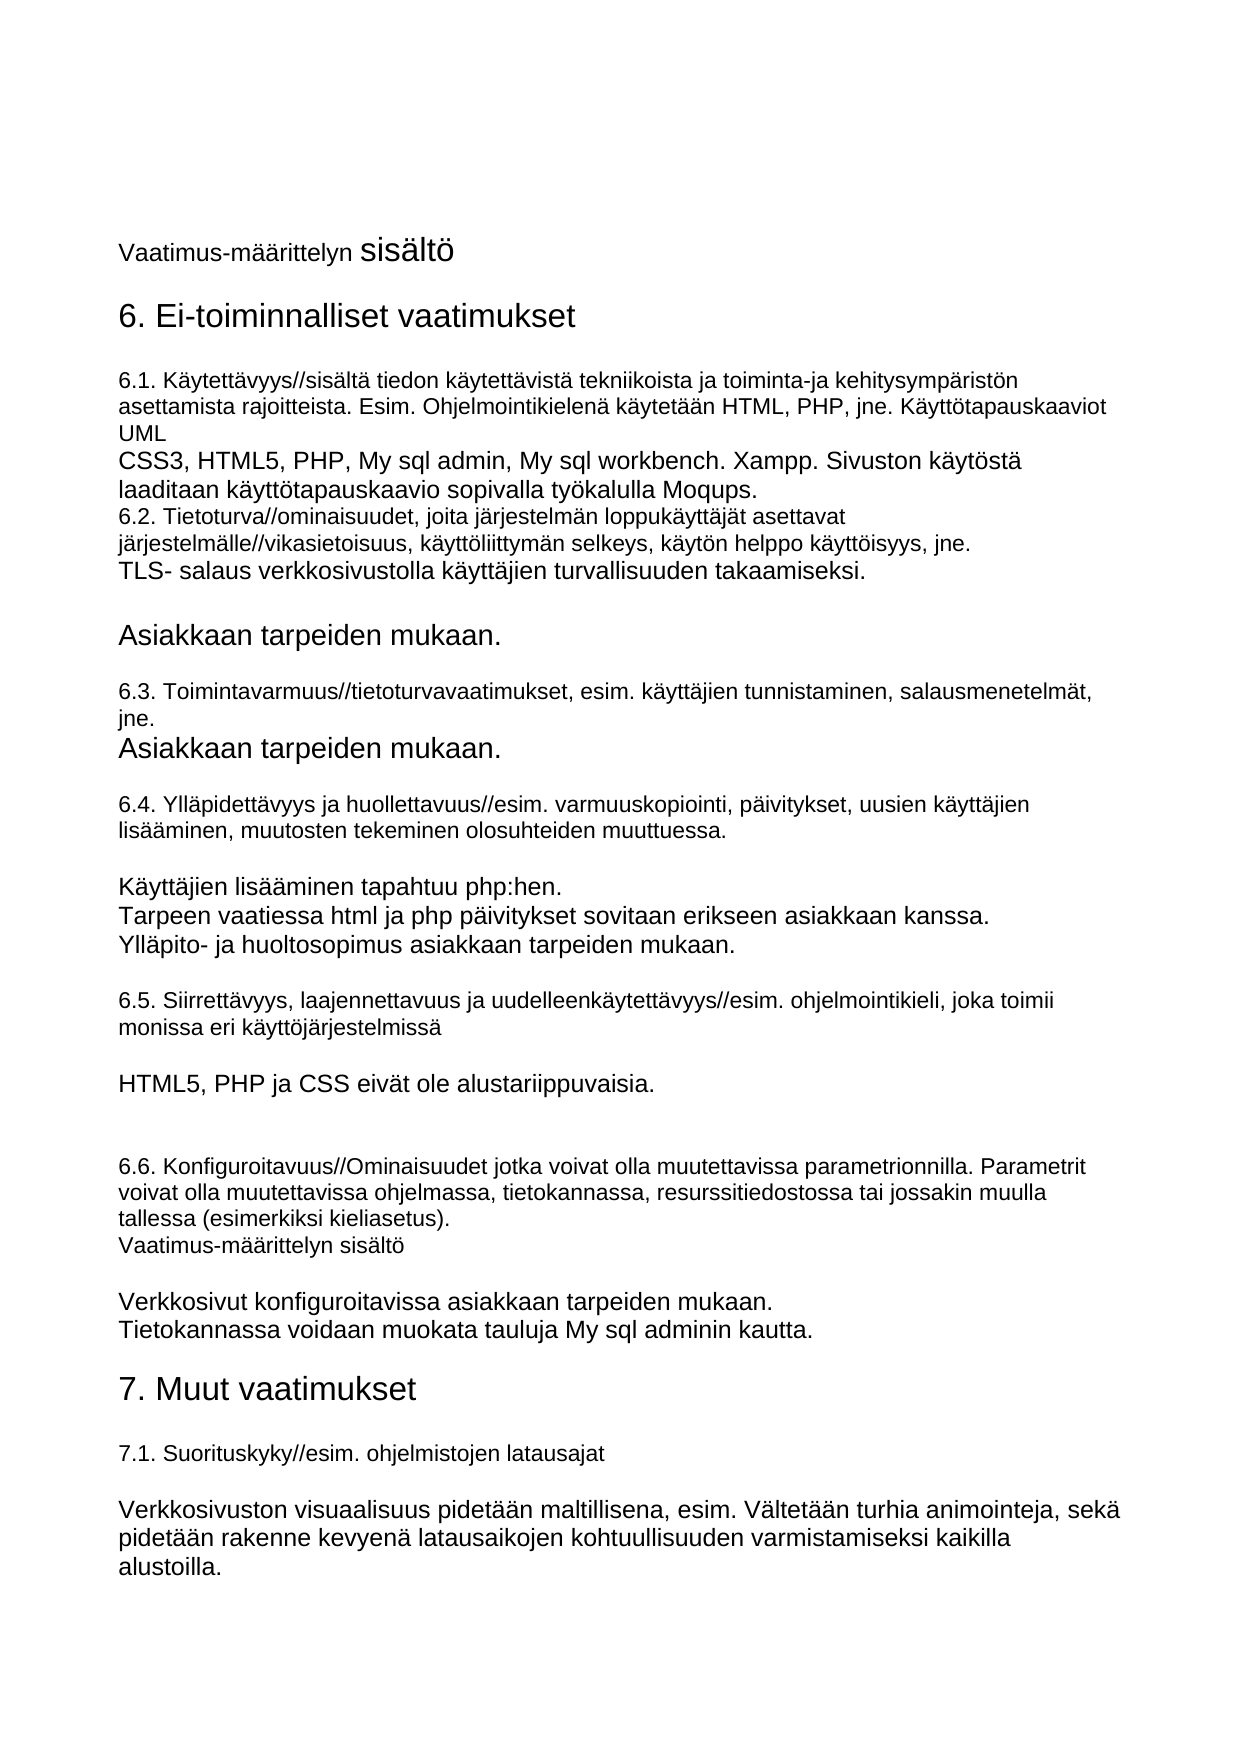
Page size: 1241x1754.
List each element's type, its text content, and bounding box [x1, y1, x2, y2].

text Asiakkaan tarpeiden mukaan. [118, 618, 1122, 652]
text 6.3. Toimintavarmuus//tietoturvavaatimukset, esim. käyttäjien tunnistaminen, salausmenetelmät, jne. [118, 678, 1122, 731]
text HTML5, PHP ja CSS eivät ole alustariippuvaisia. [118, 1069, 1122, 1097]
text 6.4. Ylläpidettävyys ja huollettavuus//esim. varmuuskopiointi, päivitykset, uusien käyttäjien lisääminen, muutosten tekeminen olosuhteiden muuttuessa. [118, 791, 1122, 843]
text 6.2. Tietoturva//ominaisuudet, joita järjestelmän loppukäyttäjät asettavat järjestelmälle//vikasietoisuus, käyttöliittymän selkeys, käytön helppo käyttöisyys, jne. [118, 503, 1122, 556]
subtitle 7. Muut vaatimukset [118, 1369, 1122, 1408]
text 6.6. Konfiguroitavuus//Ominaisuudet jotka voivat olla muutettavissa parametrionnilla. Parametrit voivat olla muutettavissa ohjelmassa, tietokannassa, resurssitiedostossa tai jossakin muulla tallessa (esimerkiksi kieliasetus). [118, 1153, 1122, 1232]
text Käyttäjien lisääminen tapahtuu php:hen. [118, 872, 1122, 901]
text Tietokannassa voidaan muokata tauluja My sql adminin kautta. [118, 1316, 1122, 1344]
text 7.1. Suorituskyky//esim. ohjelmistojen latausajat [118, 1439, 1122, 1466]
text TLS- salaus verkkosivustolla käyttäjien turvallisuuden takaamiseksi. [118, 556, 1122, 585]
text 6.1. Käytettävyys//sisältä tiedon käytettävistä tekniikoista ja toiminta-ja kehitysympäristön asettamista rajoitteista. Esim. Ohjelmointikielenä käytetään HTML, PHP, jne. Käyttötapauskaaviot UML [118, 367, 1122, 446]
text Vaatimus-määrittelyn sisältö [118, 1232, 1122, 1258]
text Verkkosivuston visuaalisuus pidetään maltillisena, esim. Vältetään turhia animointeja, sekä pidetään rakenne kevyenä latausaikojen kohtuullisuuden varmistamiseksi kaikilla alustoilla. [118, 1494, 1122, 1581]
text CSS3, HTML5, PHP, My sql admin, My sql workbench. Xampp. Sivuston käytöstä laaditaan käyttötapauskaavio sopivalla työkalulla Moqups. [118, 446, 1122, 503]
text Asiakkaan tarpeiden mukaan. [118, 731, 1122, 764]
subtitle Vaatimus-määrittelyn sisältö [118, 230, 1122, 268]
text Tarpeen vaatiessa html ja php päivitykset sovitaan erikseen asiakkaan kanssa. [118, 901, 1122, 930]
subtitle 6. Ei-toiminnalliset vaatimukset [118, 297, 1122, 335]
text Verkkosivut konfiguroitavissa asiakkaan tarpeiden mukaan. [118, 1287, 1122, 1316]
text 6.5. Siirrettävyys, laajennettavuus ja uudelleenkäytettävyys//esim. ohjelmointikieli, joka toimii monissa eri käyttöjärjestelmissä [118, 987, 1122, 1040]
text Ylläpito- ja huoltosopimus asiakkaan tarpeiden mukaan. [118, 930, 1122, 958]
